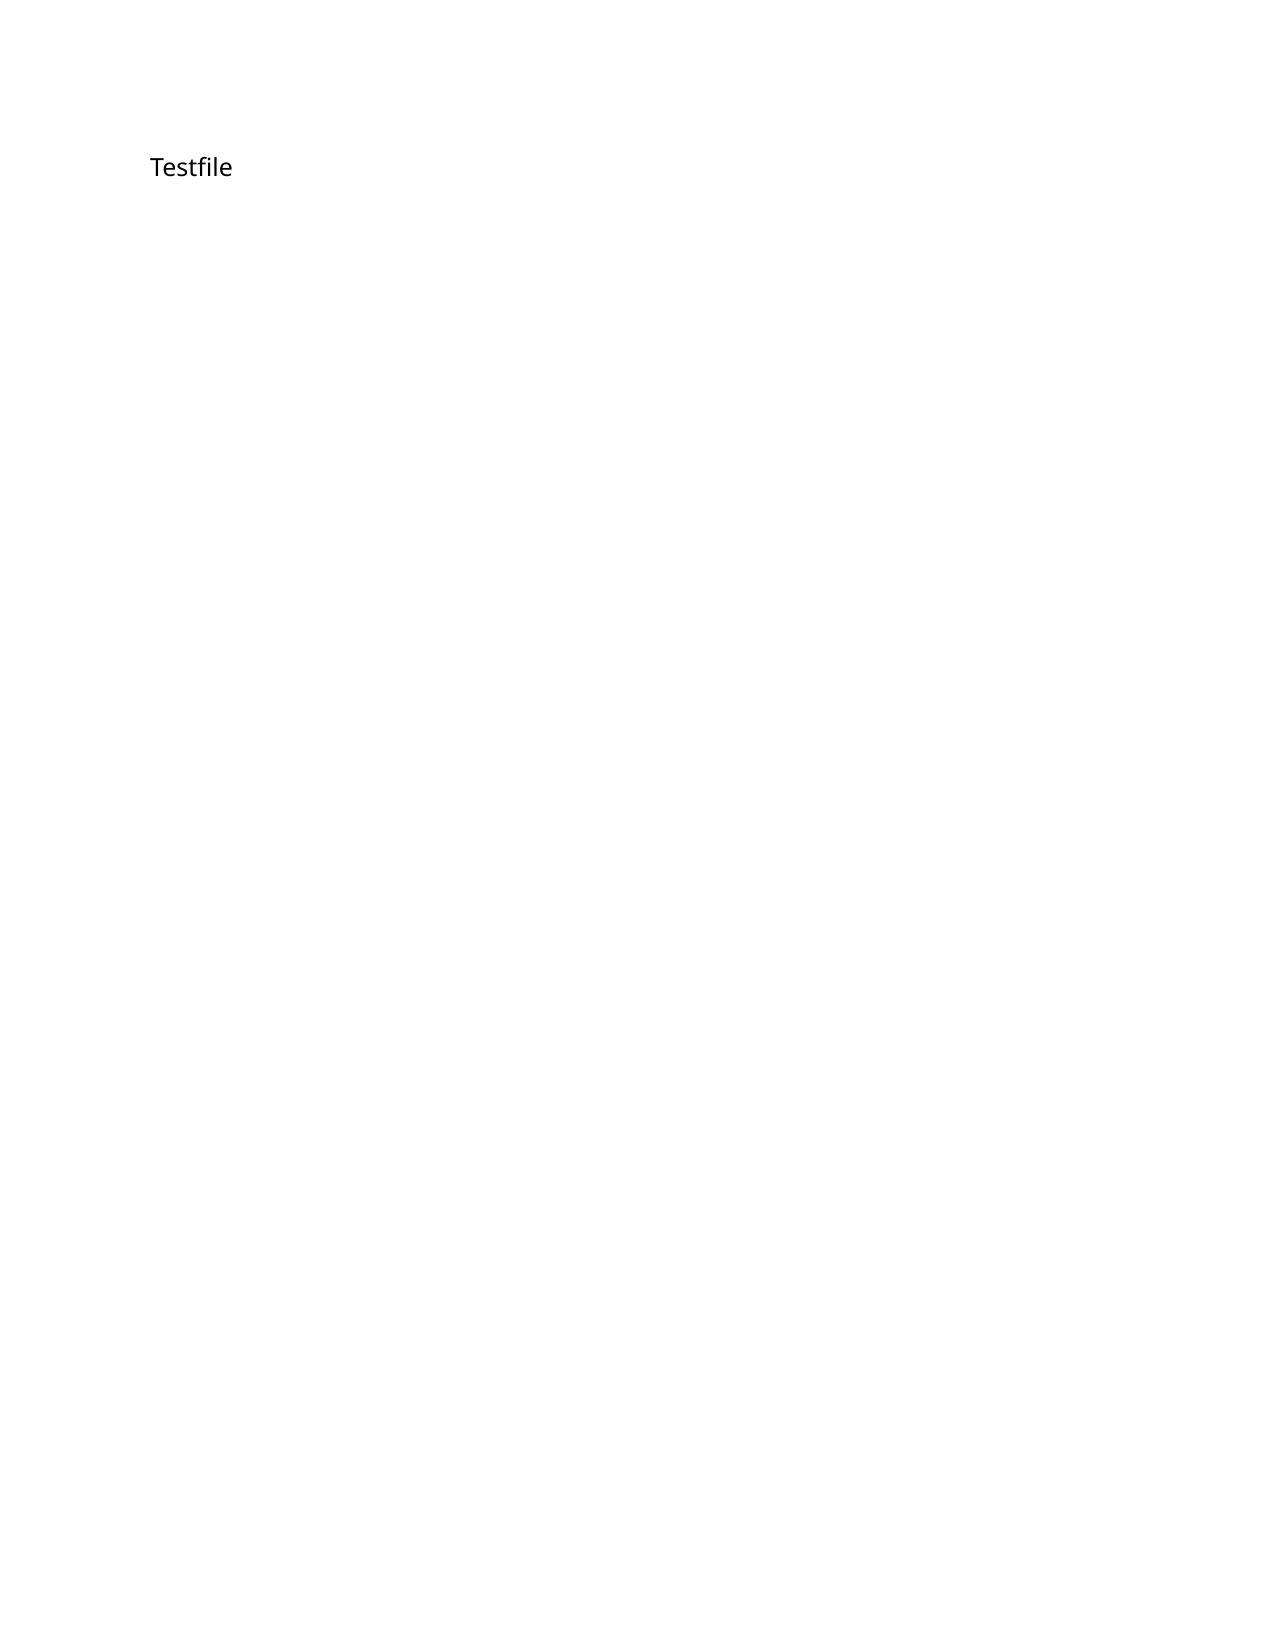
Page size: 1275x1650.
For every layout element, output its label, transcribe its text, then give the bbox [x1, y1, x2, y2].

text Testfile [150, 150, 1125, 184]
